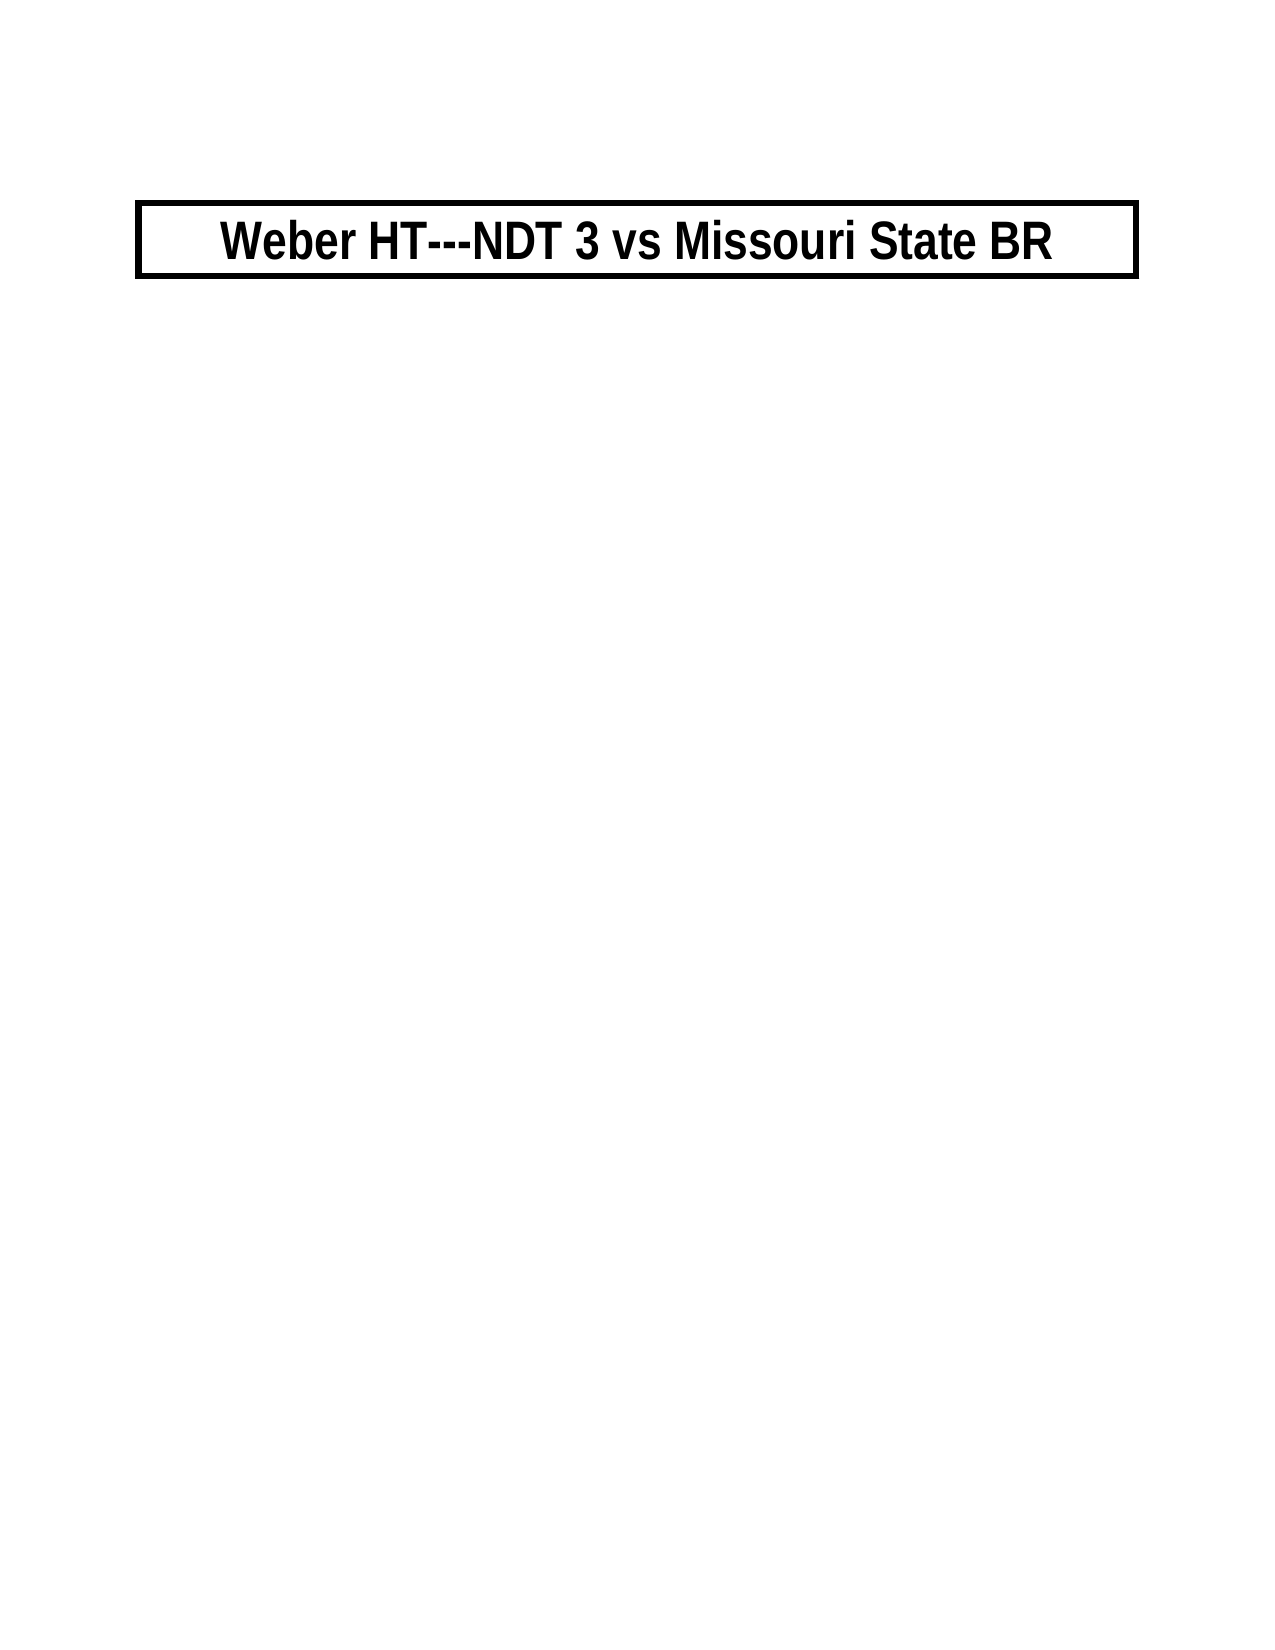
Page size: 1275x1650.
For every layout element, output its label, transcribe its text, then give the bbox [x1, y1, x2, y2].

subtitle Weber HT---NDT 3 vs Missouri State BR [142, 206, 1133, 273]
